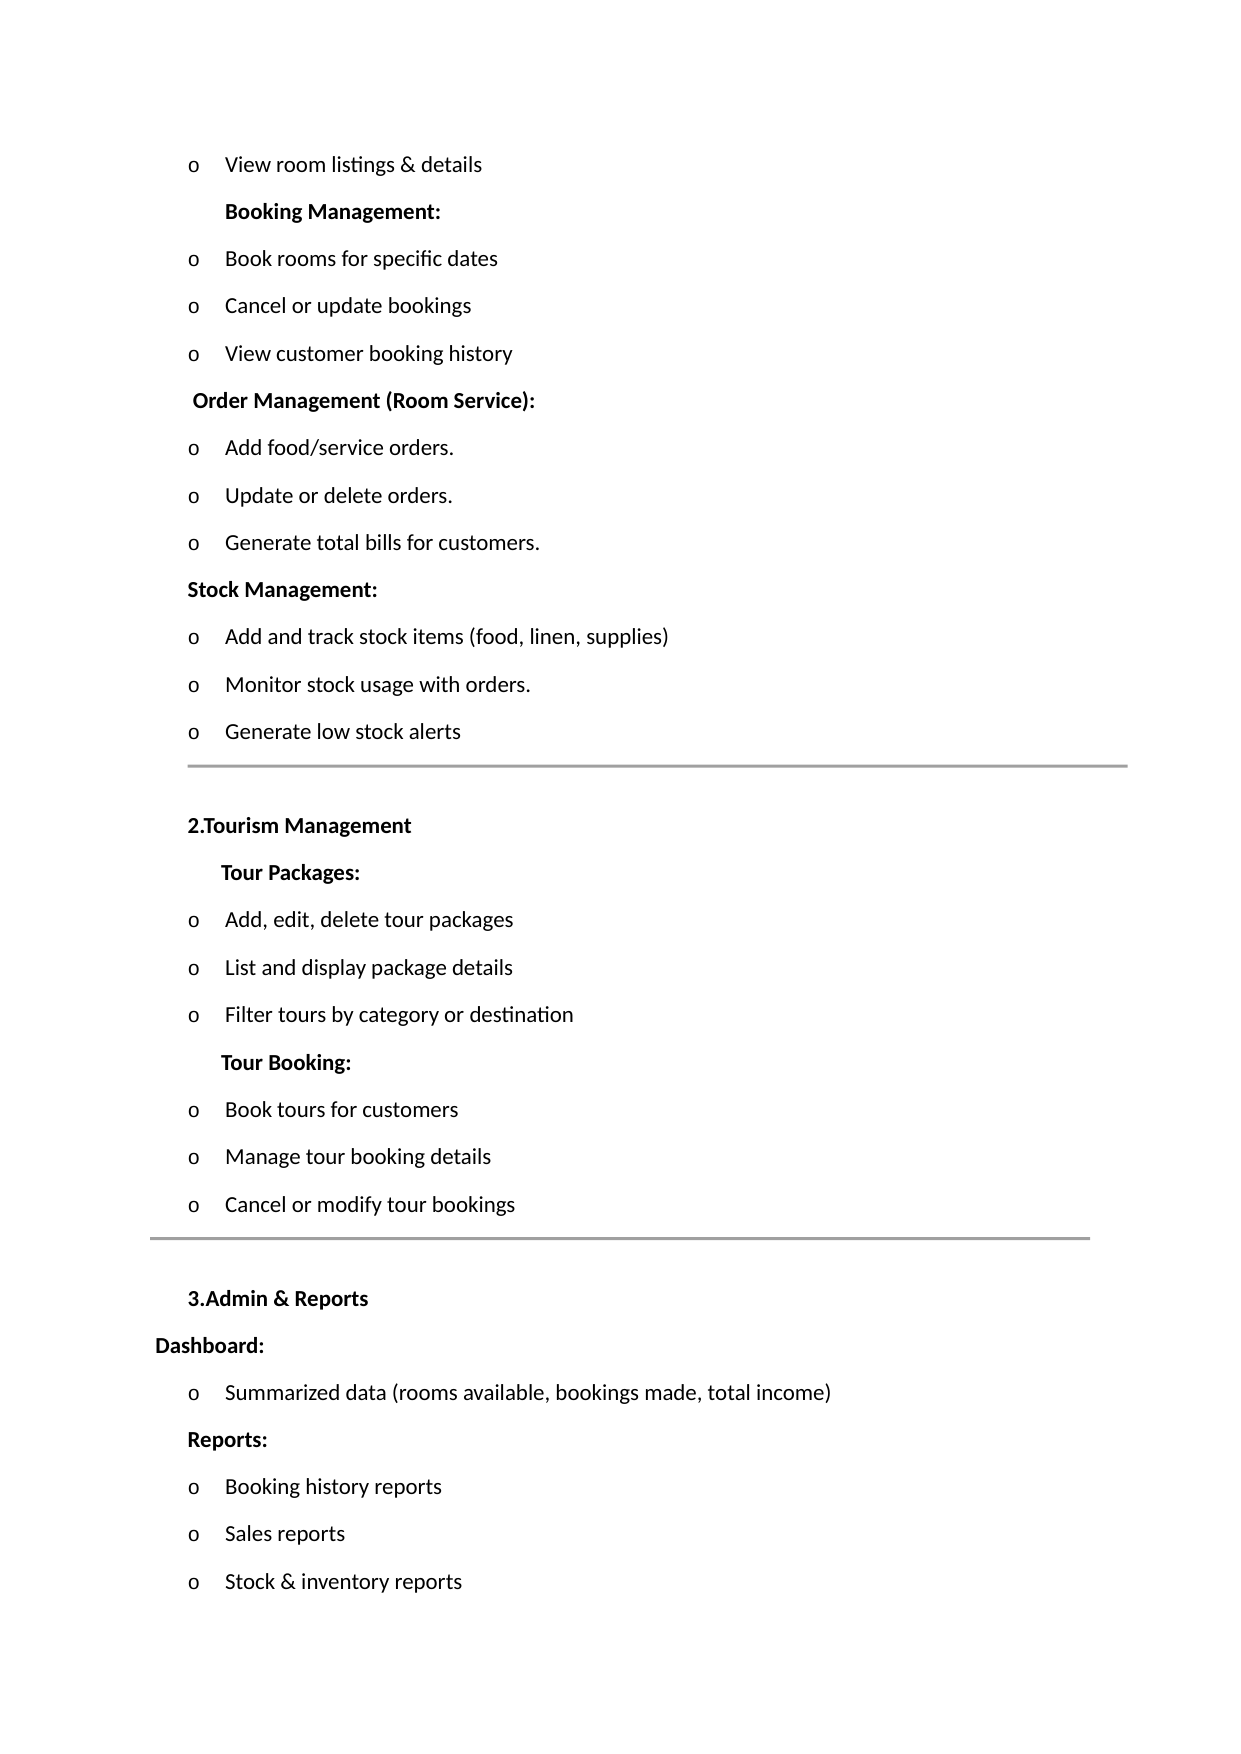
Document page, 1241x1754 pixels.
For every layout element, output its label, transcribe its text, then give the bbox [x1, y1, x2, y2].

text Order Management (Room Service): [187, 386, 1090, 414]
list Book tours for customers [187, 1095, 1090, 1123]
list Booking history reports [187, 1472, 1090, 1501]
list Stock & inventory reports [187, 1567, 1090, 1595]
list Generate low stock alerts [187, 717, 1090, 746]
list Book rooms for specific dates [187, 244, 1090, 273]
list Cancel or modify tour bookings [187, 1190, 1090, 1218]
list Monitor stock usage with orders. [187, 670, 1090, 698]
text 2.Tourism Management [187, 811, 1090, 839]
text Tour Packages: [150, 858, 1090, 886]
text Stock Management: [187, 576, 1090, 603]
list Manage tour booking details [187, 1142, 1090, 1171]
text Reports: [187, 1425, 1090, 1453]
list Add food/service orders. [187, 433, 1090, 462]
list View customer booking history [187, 339, 1090, 368]
list Add and track stock items (food, linen, supplies) [187, 622, 1090, 651]
list List and display package details [187, 953, 1090, 981]
list Booking Management: [225, 197, 1090, 225]
list Update or delete orders. [187, 481, 1090, 509]
text Dashboard: [150, 1331, 1090, 1359]
list Sales reports [187, 1519, 1090, 1548]
list Add, edit, delete tour packages [187, 906, 1090, 934]
list Cancel or update bookings [187, 292, 1090, 320]
list Generate total bills for customers. [187, 528, 1090, 557]
list Filter tours by category or destination [187, 1000, 1090, 1029]
text Tour Booking: [150, 1048, 1090, 1076]
list View room listings & details [187, 150, 1090, 178]
text 3.Admin & Reports [187, 1284, 1090, 1312]
list Summarized data (rooms available, bookings made, total income) [187, 1378, 1090, 1406]
